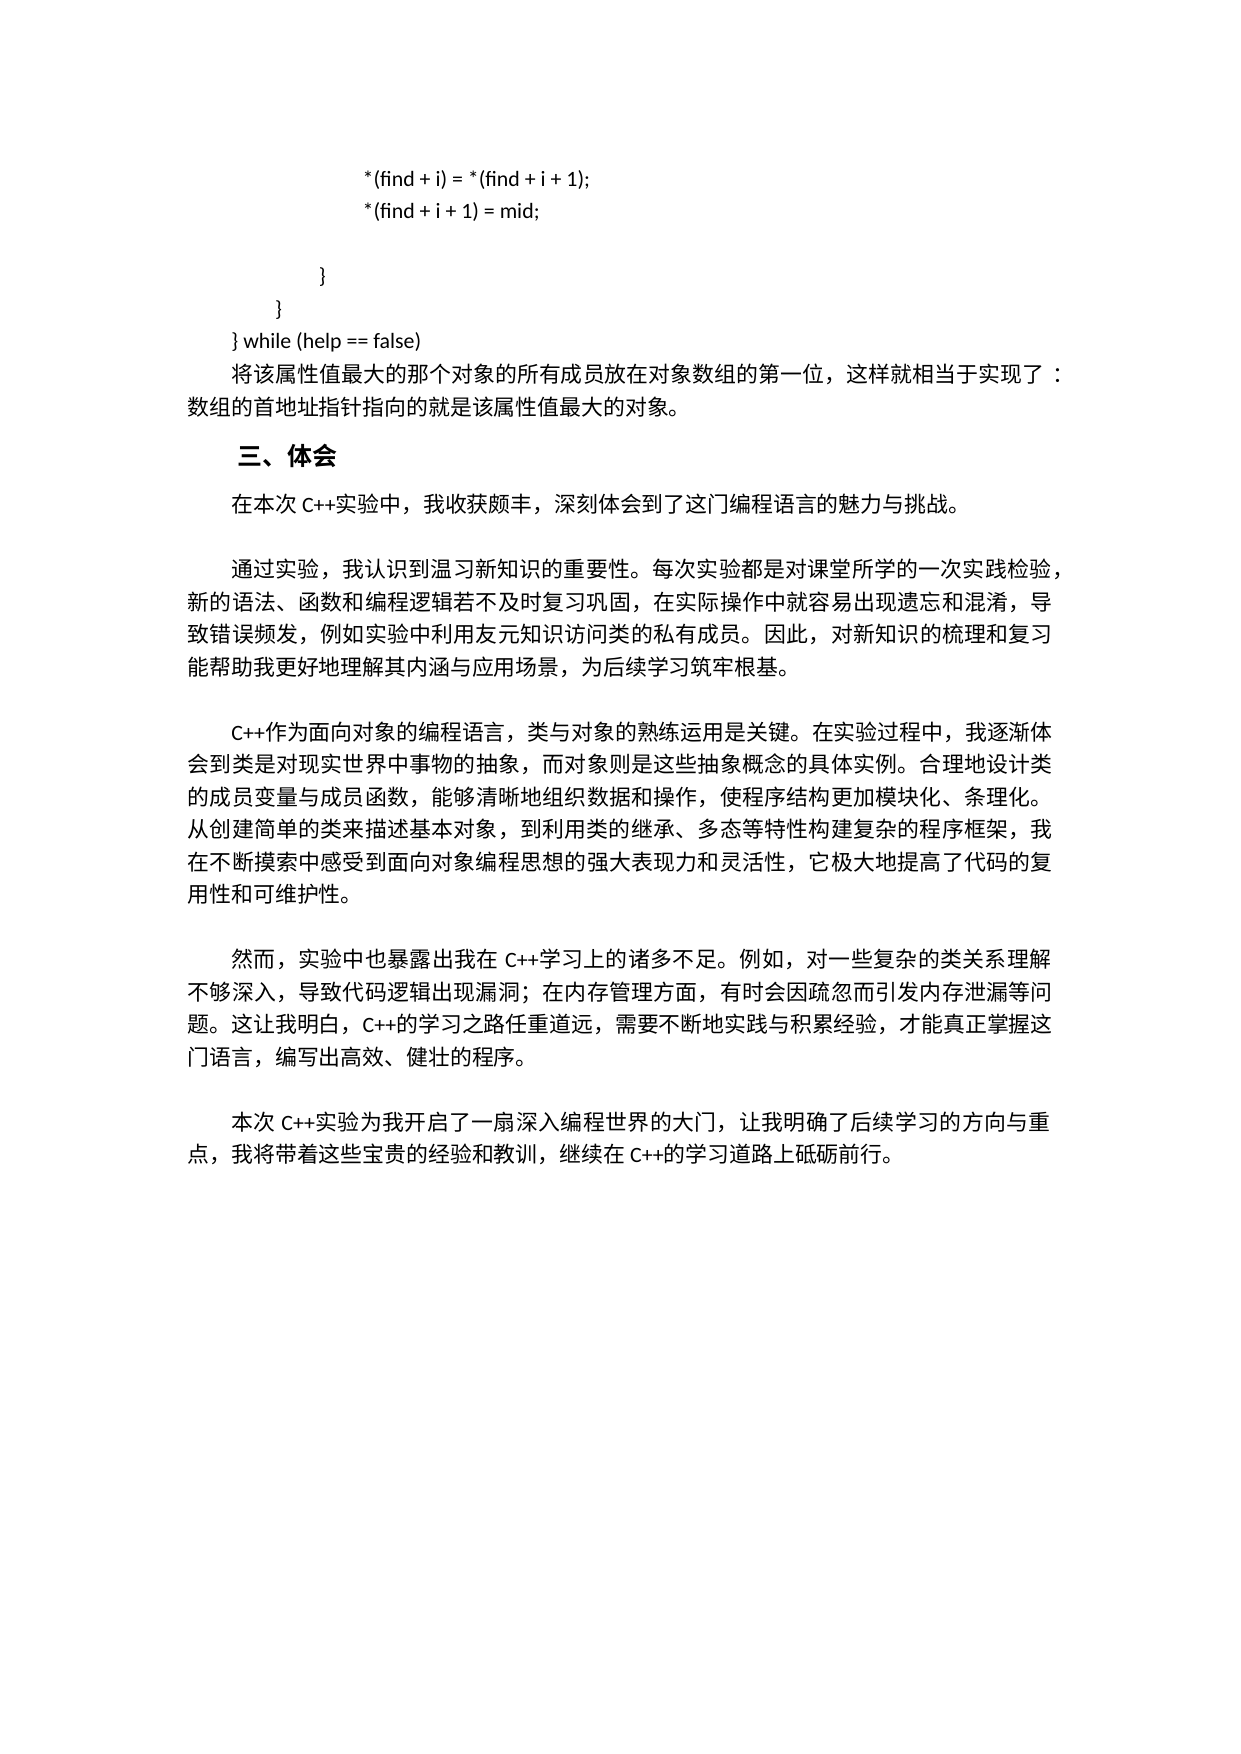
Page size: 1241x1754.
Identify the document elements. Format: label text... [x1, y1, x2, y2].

text 将该属性值最大的那个对象的所有成员放在对象数组的第一位，这样就相当于实现了 ：数组的首地址指针指向的就是该属性值最大的对象。 [187, 357, 1053, 422]
text } while (help == false) [187, 324, 1053, 357]
text C++作为面向对象的编程语言，类与对象的熟练运用是关键。在实验过程中，我逐渐体会到类是对现实世界中事物的抽象，而对象则是这些抽象概念的具体实例。合理地设计类的成员变量与成员函数，能够清晰地组织数据和操作，使程序结构更加模块化、条理化。从创建简单的类来描述基本对象，到利用类的继承、多态等特性构建复杂的程序框架，我在不断摸索中感受到面向对象编程思想的强大表现力和灵活性，它极大地提高了代码的复用性和可维护性。 [187, 714, 1053, 909]
text *(find + i + 1) = mid; [187, 194, 1053, 227]
text 三、体会 [187, 422, 1053, 487]
text 在本次 C++实验中，我收获颇丰，深刻体会到了这门编程语言的魅力与挑战。 [187, 487, 1053, 519]
text 本次 C++实验为我开启了一扇深入编程世界的大门，让我明确了后续学习的方向与重点，我将带着这些宝贵的经验和教训，继续在 C++的学习道路上砥砺前行。 [187, 1104, 1053, 1169]
text } [187, 259, 1053, 292]
text *(find + i) = *(find + i + 1); [187, 162, 1053, 194]
text 通过实验，我认识到温习新知识的重要性。每次实验都是对课堂所学的一次实践检验，新的语法、函数和编程逻辑若不及时复习巩固，在实际操作中就容易出现遗忘和混淆，导致错误频发，例如实验中利用友元知识访问类的私有成员。因此，对新知识的梳理和复习，能帮助我更好地理解其内涵与应用场景，为后续学习筑牢根基。 [187, 552, 1053, 682]
text } [187, 292, 1053, 324]
text 然而，实验中也暴露出我在 C++学习上的诸多不足。例如，对一些复杂的类关系理解不够深入，导致代码逻辑出现漏洞；在内存管理方面，有时会因疏忽而引发内存泄漏等问题。这让我明白，C++的学习之路任重道远，需要不断地实践与积累经验，才能真正掌握这门语言，编写出高效、健壮的程序。 [187, 942, 1053, 1072]
